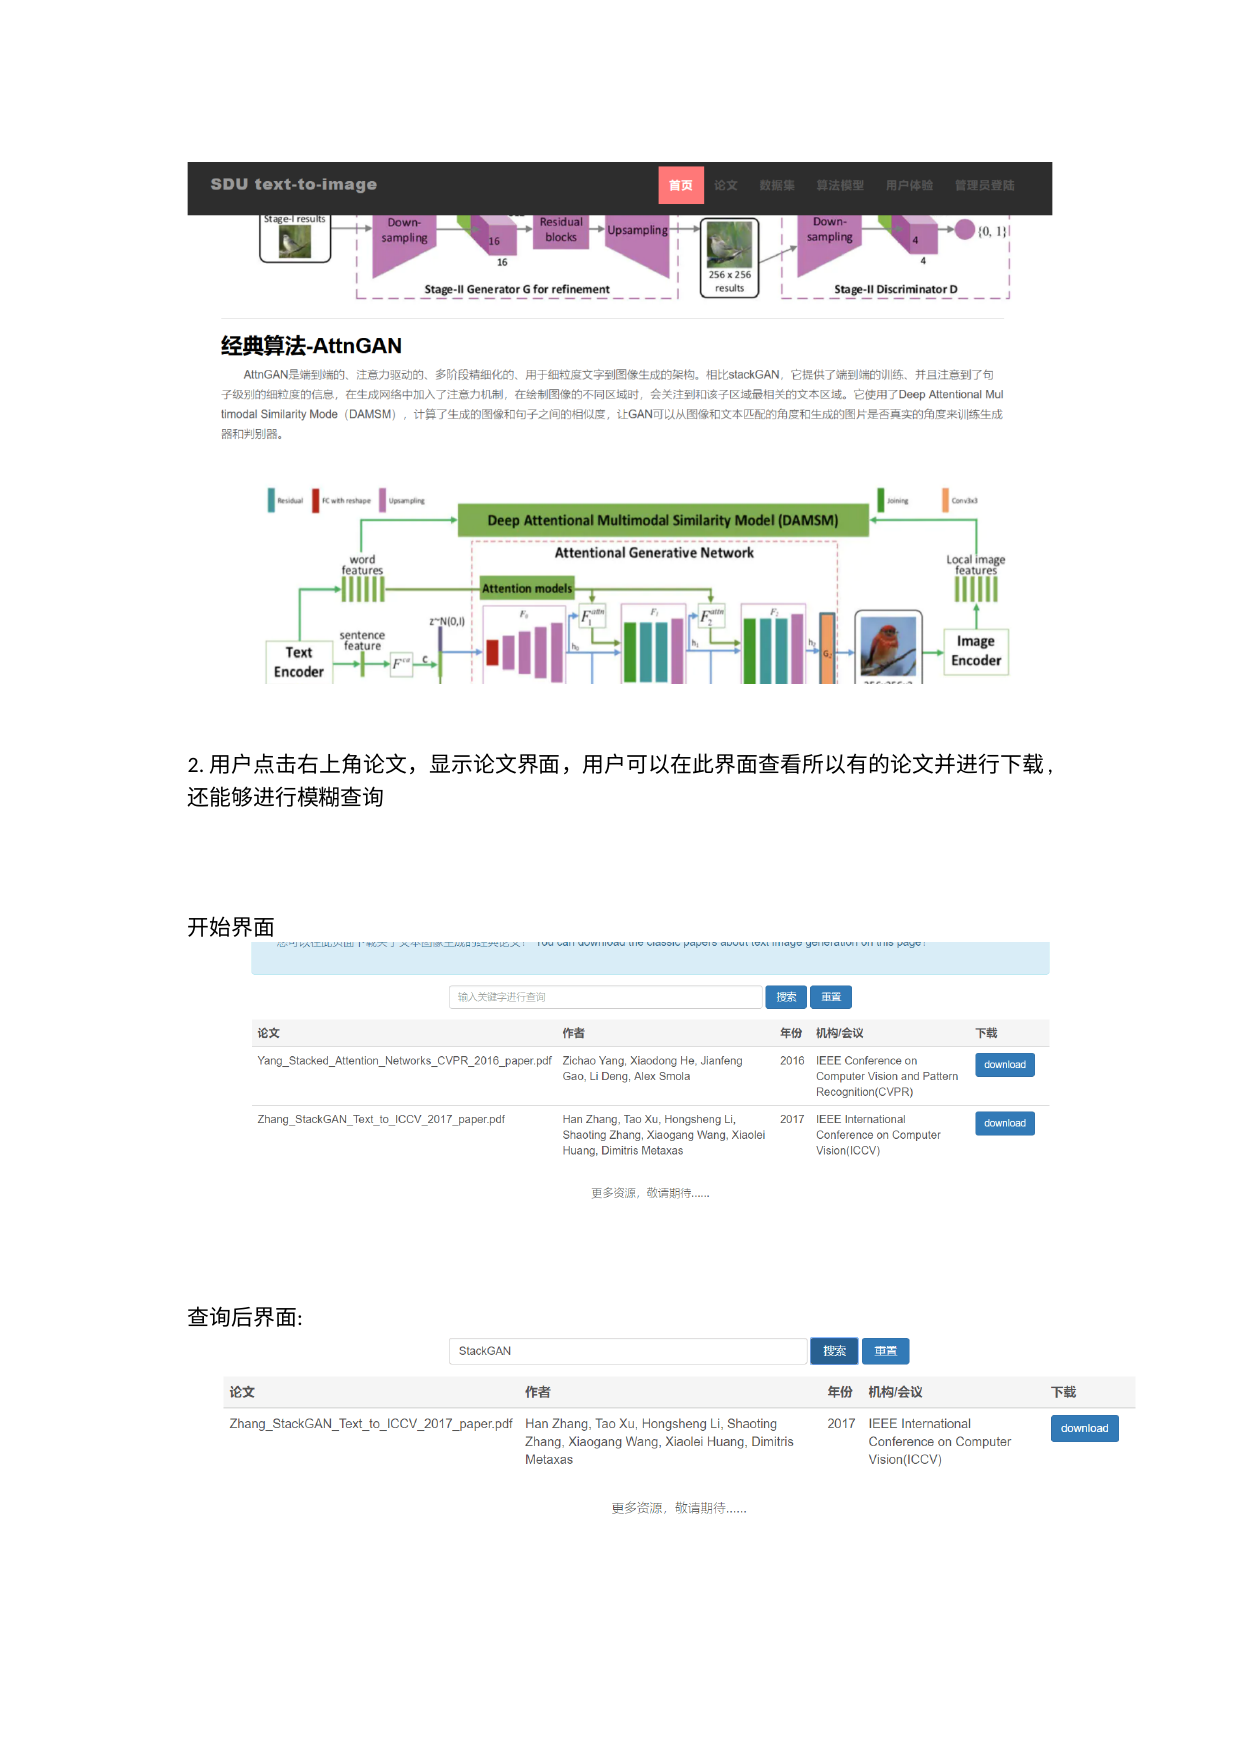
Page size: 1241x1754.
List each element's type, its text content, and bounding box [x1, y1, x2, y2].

text 开始界面 [187, 909, 1053, 942]
picture [187, 942, 1089, 1216]
picture [187, 1332, 1238, 1514]
text 查询后界面: [187, 1299, 1053, 1332]
picture [187, 162, 1053, 684]
list 用户点击右上角论文，显示论文界面，用户可以在此界面查看所以有的论文并进行下载,还能够进行模糊查询 [187, 747, 1053, 812]
